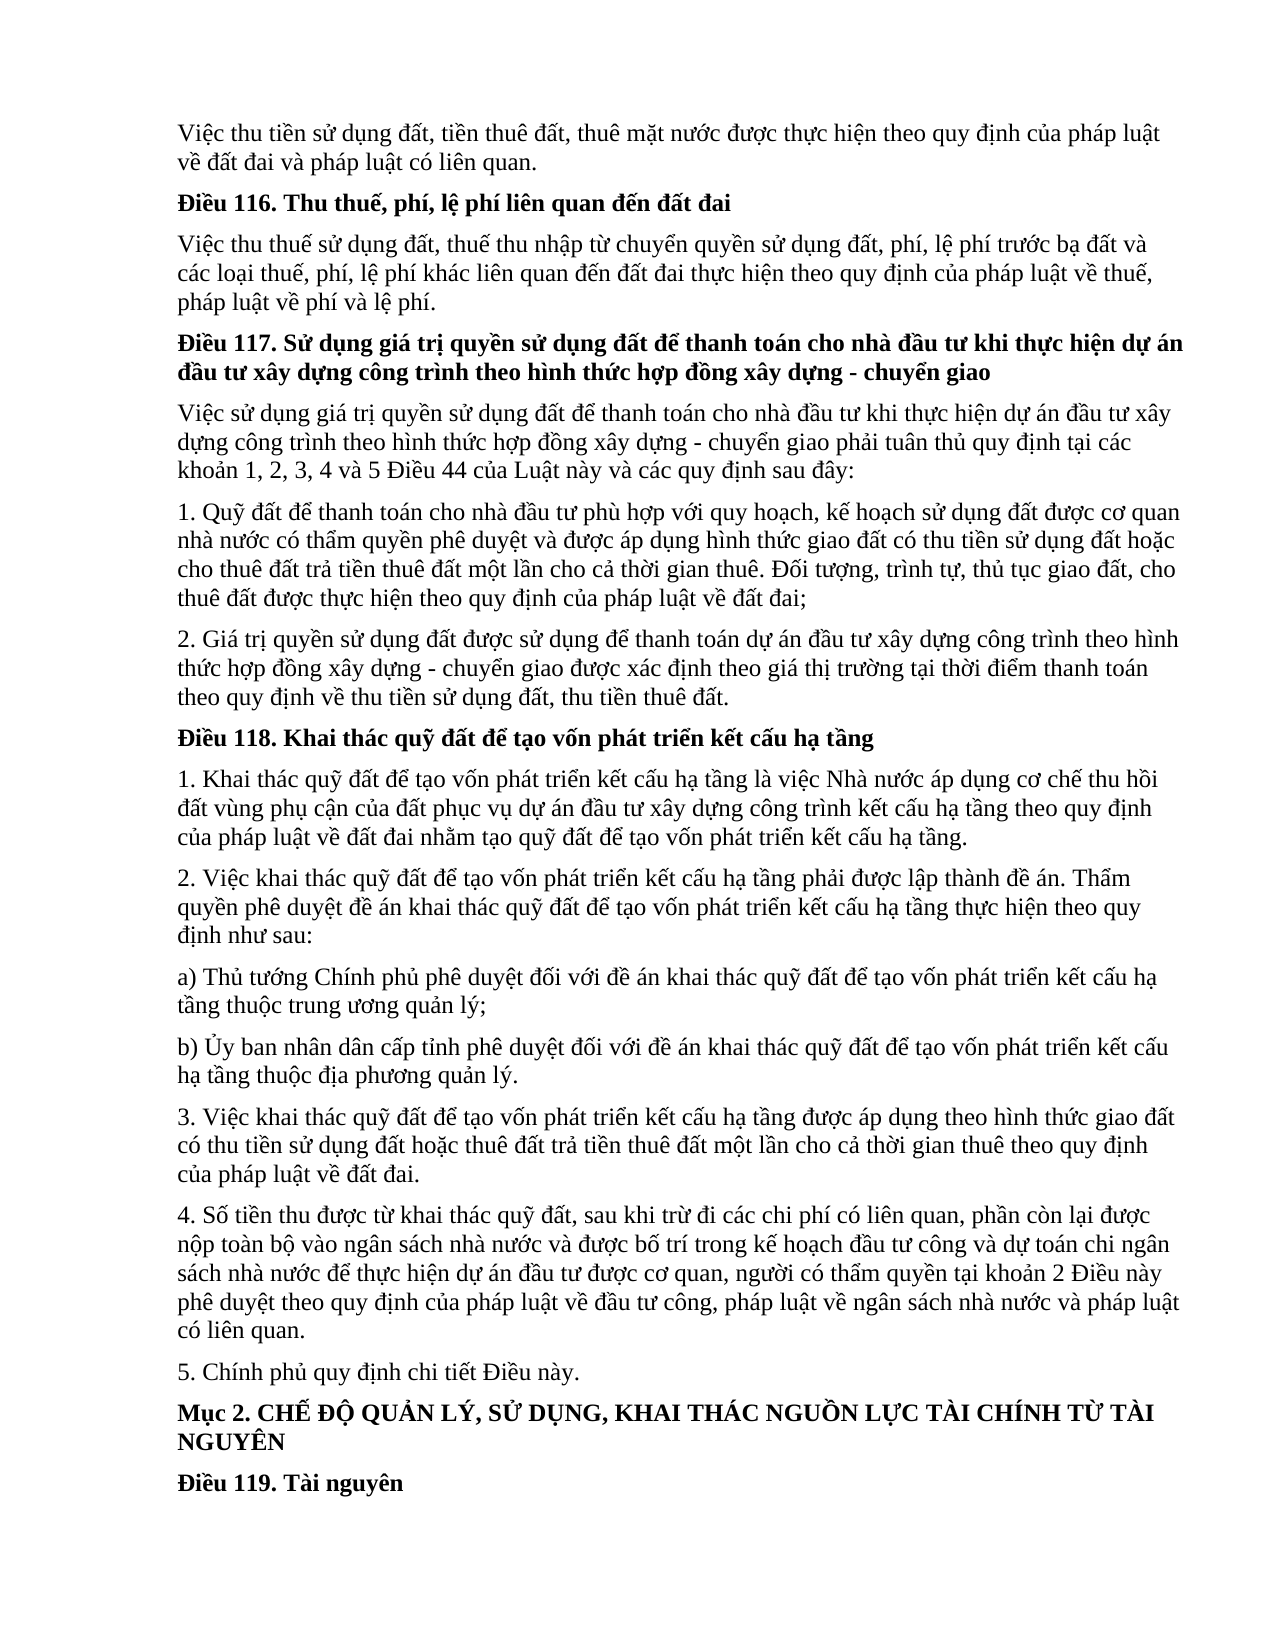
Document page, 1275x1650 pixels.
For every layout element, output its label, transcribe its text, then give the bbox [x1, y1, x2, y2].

text Mục 2. CHẾ ĐỘ QUẢN LÝ, SỬ DỤNG, KHAI THÁC NGUỒN LỰC TÀI CHÍNH TỪ TÀI NGUYÊN [177, 1398, 1186, 1456]
text 5. Chính phủ quy định chi tiết Điều này. [177, 1357, 1186, 1386]
text 2. Giá trị quyền sử dụng đất được sử dụng để thanh toán dự án đầu tư xây dựng công trình theo hình thức hợp đồng xây dựng - chuyển giao được xác định theo giá thị trường tại thời điểm thanh toán theo quy định về thu tiền sử dụng đất, thu tiền thuê đất. [177, 624, 1186, 711]
text Việc thu tiền sử dụng đất, tiền thuê đất, thuê mặt nước được thực hiện theo quy định của pháp luật về đất đai và pháp luật có liên quan. [177, 118, 1186, 176]
text 2. Việc khai thác quỹ đất để tạo vốn phát triển kết cấu hạ tầng phải được lập thành đề án. Thẩm quyền phê duyệt đề án khai thác quỹ đất để tạo vốn phát triển kết cấu hạ tầng thực hiện theo quy định như sau: [177, 863, 1186, 949]
text Việc sử dụng giá trị quyền sử dụng đất để thanh toán cho nhà đầu tư khi thực hiện dự án đầu tư xây dựng công trình theo hình thức hợp đồng xây dựng - chuyển giao phải tuân thủ quy định tại các khoản 1, 2, 3, 4 và 5 Điều 44 của Luật này và các quy định sau đây: [177, 398, 1186, 484]
text 1. Khai thác quỹ đất để tạo vốn phát triển kết cấu hạ tầng là việc Nhà nước áp dụng cơ chế thu hồi đất vùng phụ cận của đất phục vụ dự án đầu tư xây dựng công trình kết cấu hạ tầng theo quy định của pháp luật về đất đai nhằm tạo quỹ đất để tạo vốn phát triển kết cấu hạ tầng. [177, 764, 1186, 851]
text Điều 119. Tài nguyên [177, 1468, 1186, 1497]
text b) Ủy ban nhân dân cấp tỉnh phê duyệt đối với đề án khai thác quỹ đất để tạo vốn phát triển kết cấu hạ tầng thuộc địa phương quản lý. [177, 1032, 1186, 1089]
text Việc thu thuế sử dụng đất, thuế thu nhập từ chuyển quyền sử dụng đất, phí, lệ phí trước bạ đất và các loại thuế, phí, lệ phí khác liên quan đến đất đai thực hiện theo quy định của pháp luật về thuế, pháp luật về phí và lệ phí. [177, 229, 1186, 316]
text 4. Số tiền thu được từ khai thác quỹ đất, sau khi trừ đi các chi phí có liên quan, phần còn lại được nộp toàn bộ vào ngân sách nhà nước và được bố trí trong kế hoạch đầu tư công và dự toán chi ngân sách nhà nước để thực hiện dự án đầu tư được cơ quan, người có thẩm quyền tại khoản 2 Điều này phê duyệt theo quy định của pháp luật về đầu tư công, pháp luật về ngân sách nhà nước và pháp luật có liên quan. [177, 1201, 1186, 1344]
text 1. Quỹ đất để thanh toán cho nhà đầu tư phù hợp với quy hoạch, kế hoạch sử dụng đất được cơ quan nhà nước có thẩm quyền phê duyệt và được áp dụng hình thức giao đất có thu tiền sử dụng đất hoặc cho thuê đất trả tiền thuê đất một lần cho cả thời gian thuê. Đối tượng, trình tự, thủ tục giao đất, cho thuê đất được thực hiện theo quy định của pháp luật về đất đai; [177, 497, 1186, 612]
text Điều 116. Thu thuế, phí, lệ phí liên quan đến đất đai [177, 188, 1186, 217]
text 3. Việc khai thác quỹ đất để tạo vốn phát triển kết cấu hạ tầng được áp dụng theo hình thức giao đất có thu tiền sử dụng đất hoặc thuê đất trả tiền thuê đất một lần cho cả thời gian thuê theo quy định của pháp luật về đất đai. [177, 1102, 1186, 1188]
text Điều 118. Khai thác quỹ đất để tạo vốn phát triển kết cấu hạ tầng [177, 723, 1186, 752]
text a) Thủ tướng Chính phủ phê duyệt đối với đề án khai thác quỹ đất để tạo vốn phát triển kết cấu hạ tầng thuộc trung ương quản lý; [177, 962, 1186, 1019]
text Điều 117. Sử dụng giá trị quyền sử dụng đất để thanh toán cho nhà đầu tư khi thực hiện dự án đầu tư xây dựng công trình theo hình thức hợp đồng xây dựng - chuyển giao [177, 328, 1186, 386]
